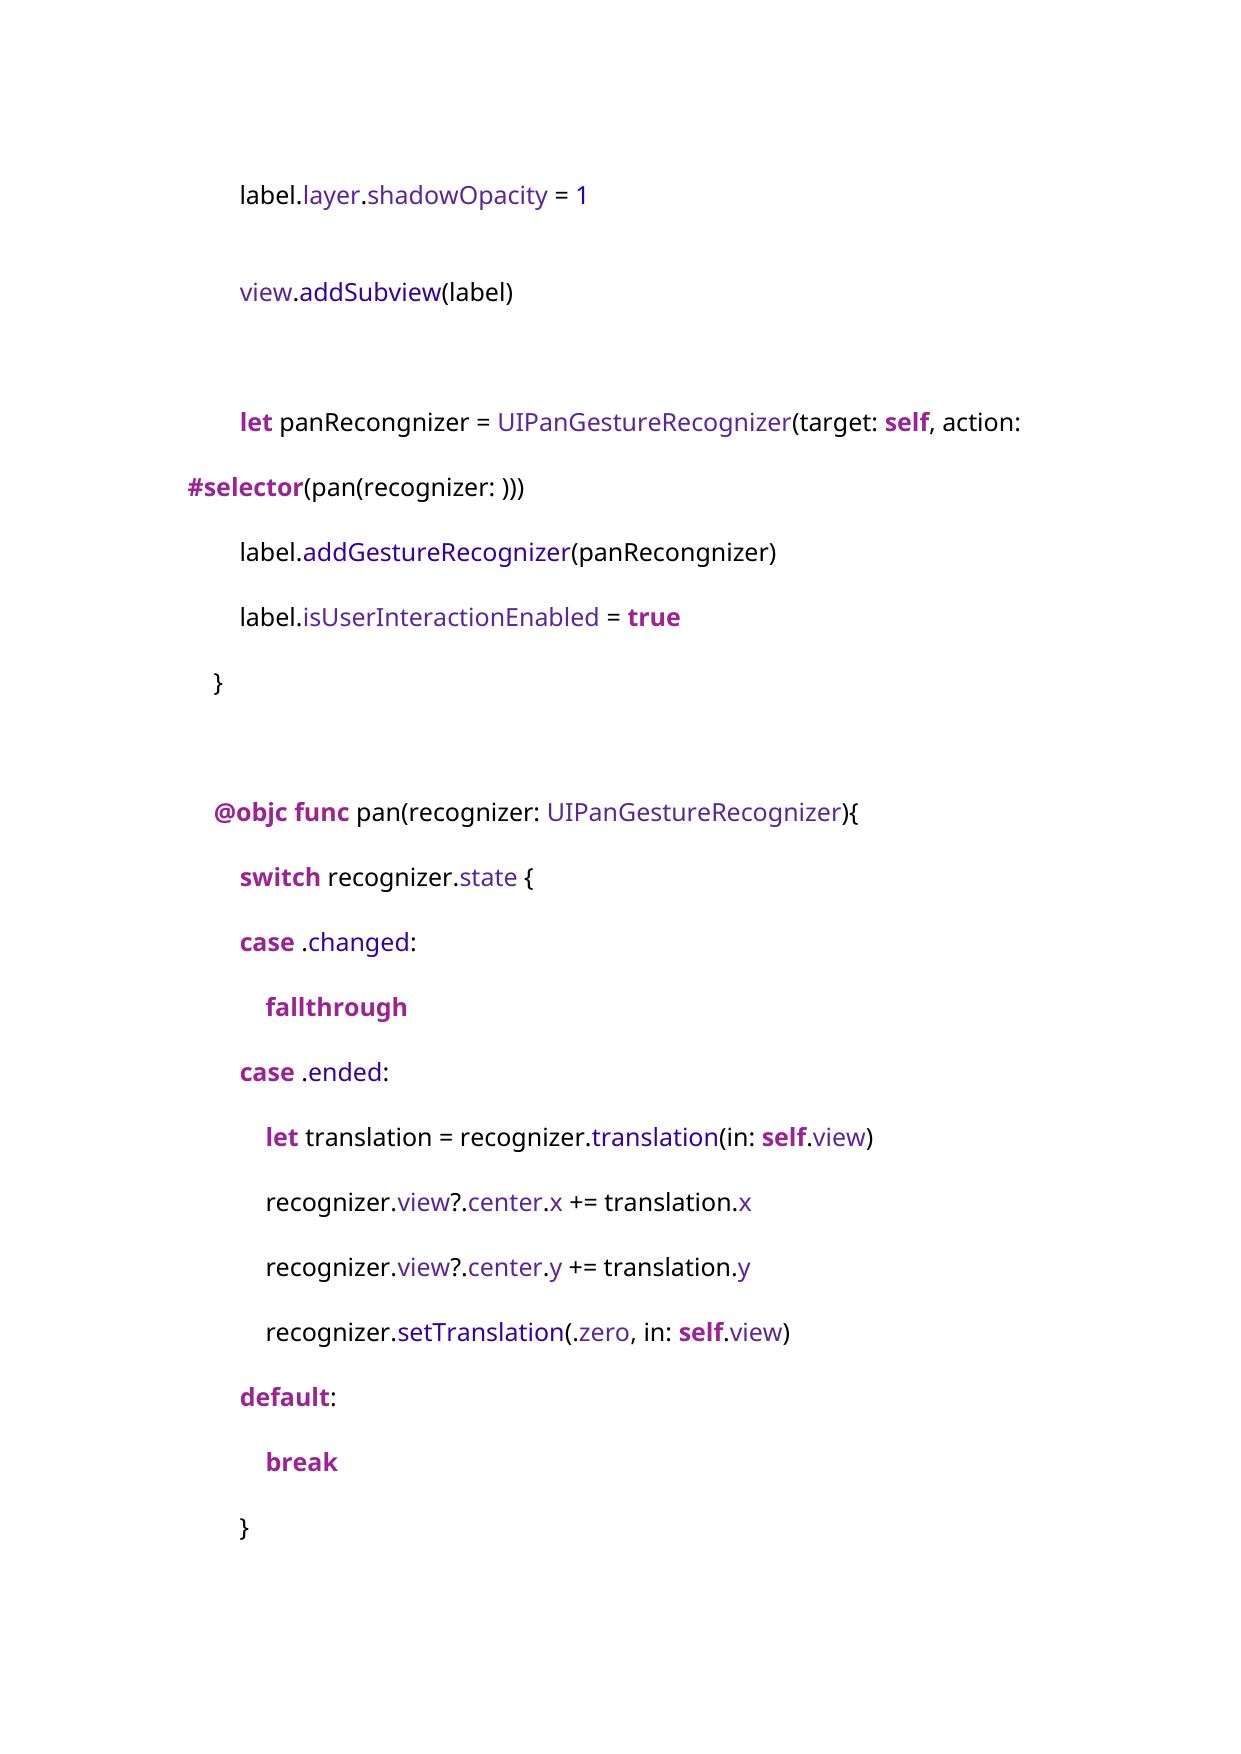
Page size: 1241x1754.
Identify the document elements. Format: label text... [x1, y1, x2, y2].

text fallthrough [187, 974, 1053, 1039]
text switch recognizer.state { [187, 844, 1053, 909]
text recognizer.view?.center.x += translation.x [187, 1169, 1053, 1234]
text } [187, 1494, 1053, 1559]
text case .changed: [187, 909, 1053, 974]
text default: [187, 1364, 1053, 1429]
text let panRecongnizer = UIPanGestureRecognizer(target: self, action: #selector(pan(recognizer: ))) [187, 389, 1053, 519]
text label.isUserInteractionEnabled = true [187, 584, 1053, 649]
text view.addSubview(label) [187, 259, 1053, 324]
text @objc func pan(recognizer: UIPanGestureRecognizer){ [187, 779, 1053, 844]
text let translation = recognizer.translation(in: self.view) [187, 1104, 1053, 1169]
text } [187, 649, 1053, 714]
text break [187, 1429, 1053, 1494]
text label.addGestureRecognizer(panRecongnizer) [187, 519, 1053, 584]
text recognizer.setTranslation(.zero, in: self.view) [187, 1299, 1053, 1364]
text recognizer.view?.center.y += translation.y [187, 1234, 1053, 1299]
text case .ended: [187, 1039, 1053, 1104]
text label.layer.shadowOpacity = 1 [187, 162, 1053, 227]
